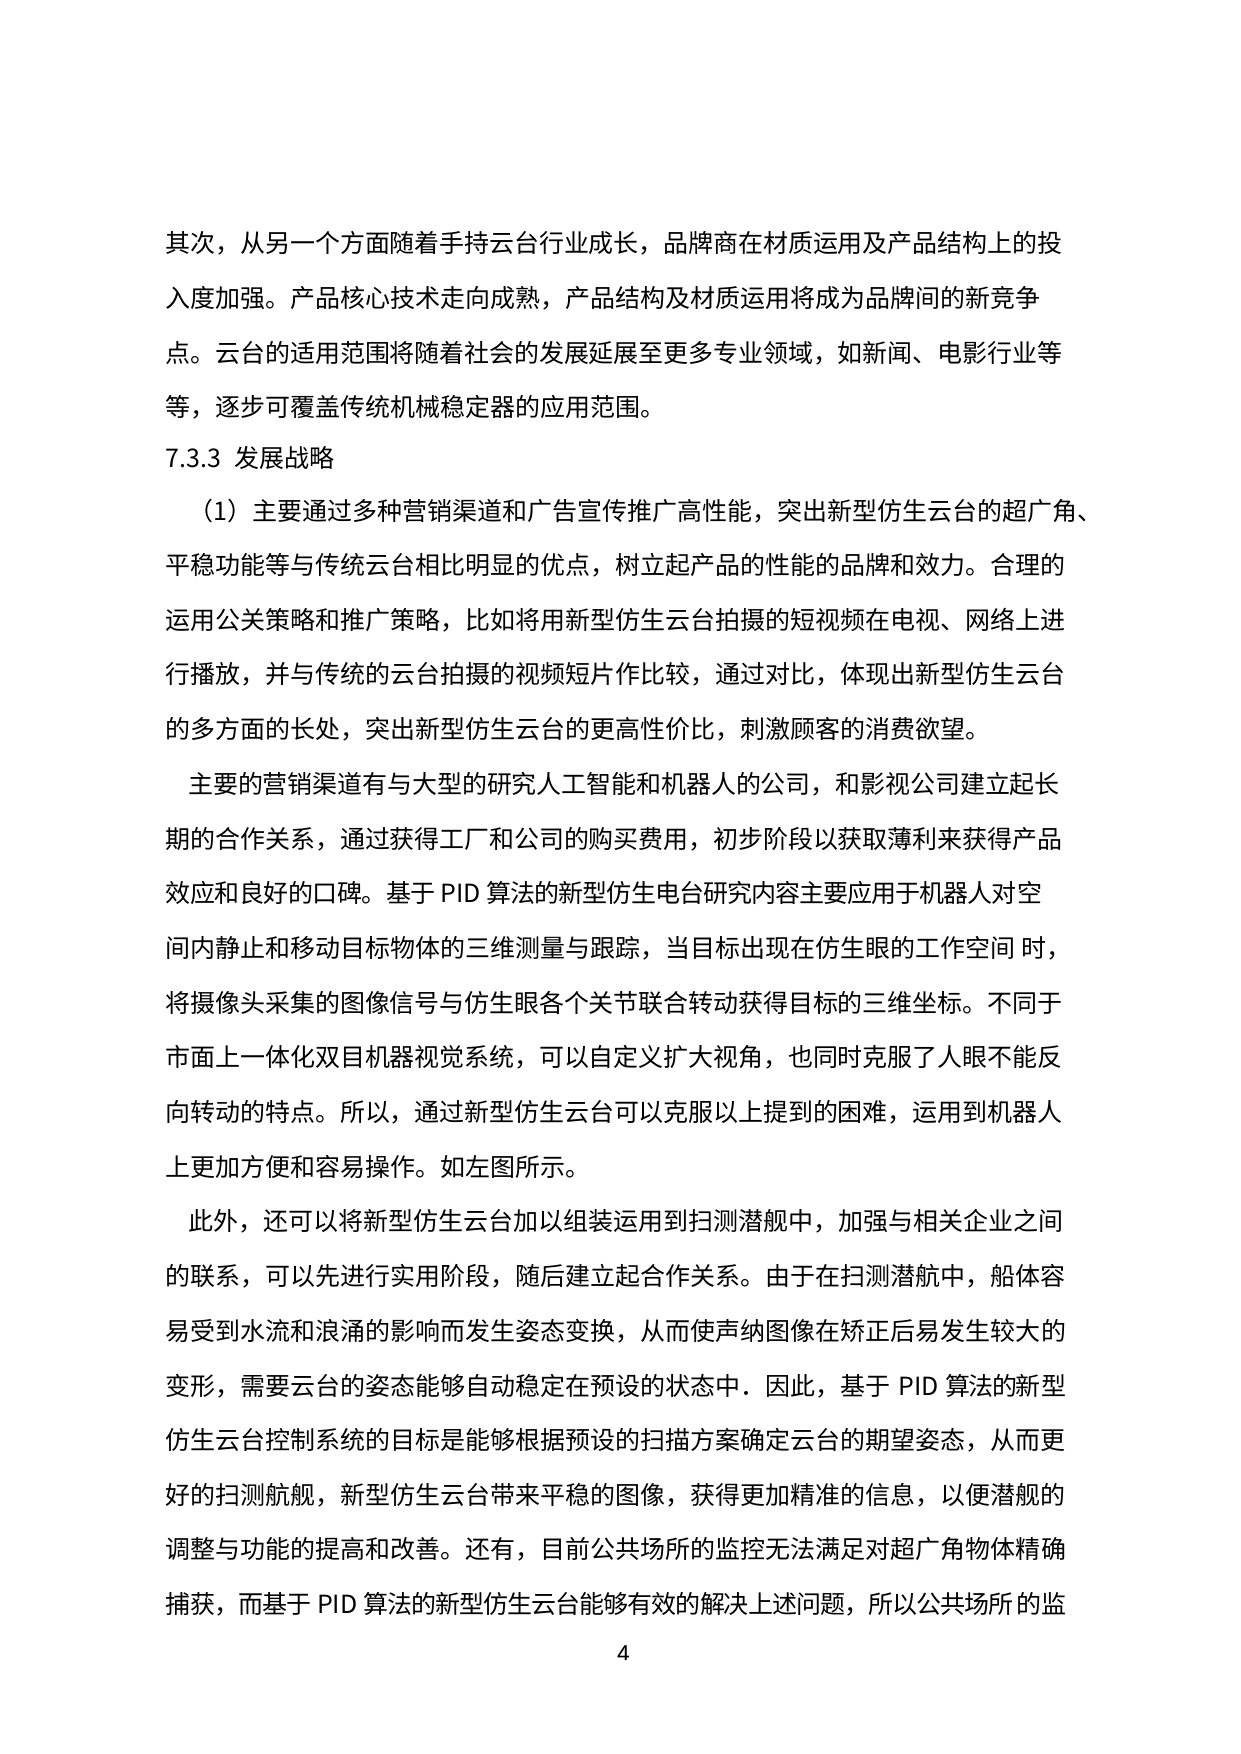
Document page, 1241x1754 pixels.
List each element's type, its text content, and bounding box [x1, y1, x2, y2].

text （1）主要通过多种营销渠道和广告宣传推广高性能，突出新型仿生云台的超广角、平稳功能等与传统云台相比明显的优点，树立起产品的性能的品牌和效力。合理的运用公关策略和推广策略，比如将用新型仿生云台拍摄的短视频在电视、网络上进行播放，并与传统的云台拍摄的视频短片作比较，通过对比，体现出新型仿生云台的多方面的长处，突出新型仿生云台的更高性价比，刺激顾客的消费欲望。 [166, 491, 1078, 746]
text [166, 1202, 1066, 1621]
list 发展战略 [165, 442, 1188, 474]
text 主要的营销渠道有与大型的研究人工智能和机器人的公司，和影视公司建立起长期的合作关系，通过获得工厂和公司的购买费用，初步阶段以获取薄利来获得产品效应和良好的口碑。基于 PID 算法的新型仿生电台研究内容主要应用于机器人对空间内静止和移动目标物体的三维测量与跟踪，当目标出现在仿生眼的工作空间 时，将摄像头采集的图像信号与仿生眼各个关节联合转动获得目标的三维坐标。不同于市面上一体化双目机器视觉系统，可以自定义扩大视角，也同时克服了人眼不能反向转动的特点。所以，通过新型仿生云台可以克服以上提到的困难，运用到机器人上更加方便和容易操作。如左图所示。 [166, 764, 1066, 1183]
text 其次，从另一个方面随着手持云台行业成长，品牌商在材质运用及产品结构上的投入度加强。产品核心技术走向成熟，产品结构及材质运用将成为品牌间的新竞争 点。云台的适用范围将随着社会的发展延展至更多专业领域，如新闻、电影行业等等，逐步可覆盖传统机械稳定器的应用范围。 [166, 224, 1066, 424]
